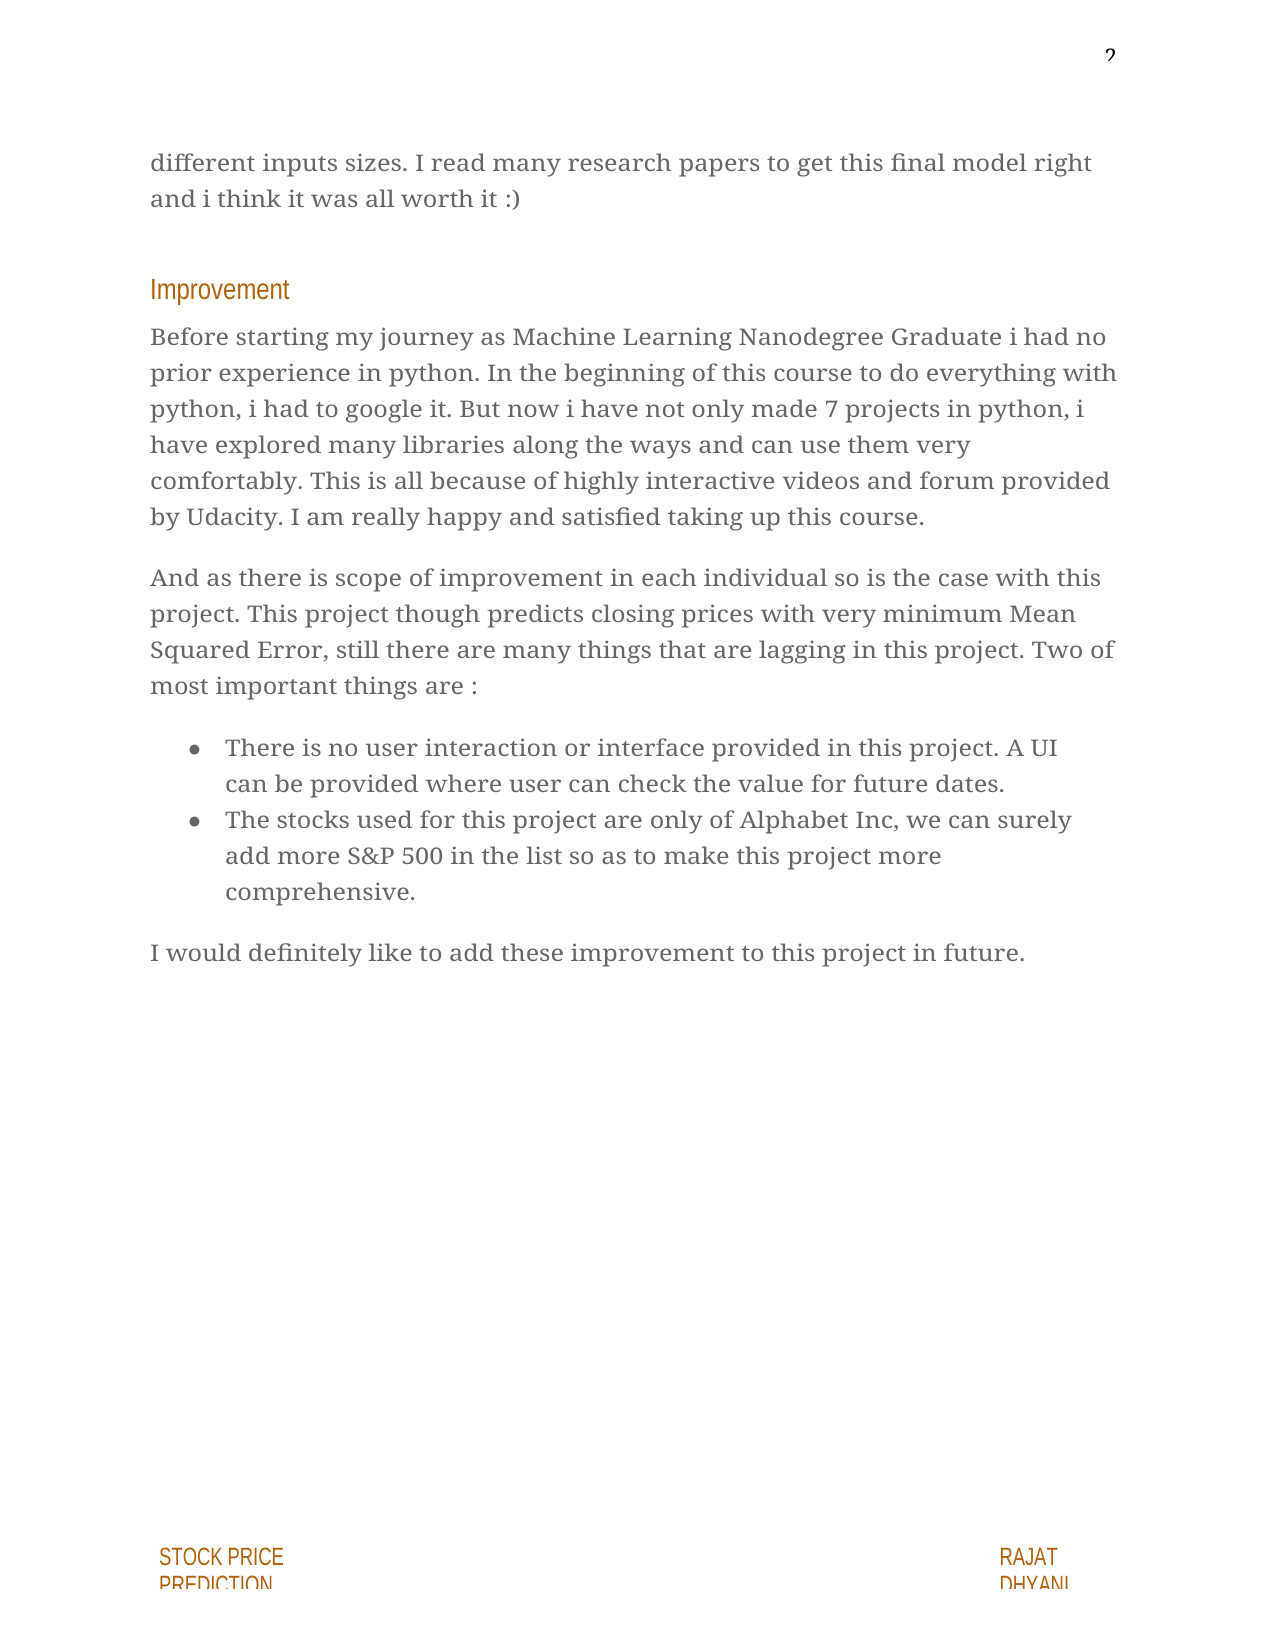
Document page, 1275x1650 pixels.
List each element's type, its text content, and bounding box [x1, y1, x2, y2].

text different inputs sizes. I read many research papers to get this final model right and i think it was all worth it :) [150, 147, 1103, 214]
text Before starting my journey as Machine Learning Nanodegree Graduate i had no prior experience in python. In the beginning of this course to do everything with python, i had to google it. But now i have not only made 7 projects in python, i have explored many libraries along the ways and can use them very comfortably. This is all because of highly interactive videos and forum provided by Udacity. I am really happy and satisfied taking up this course. [150, 321, 1126, 532]
text And as there is scope of improvement in each individual so is the case with this project. This project though predicts closing prices with very minimum Mean Squared Error, still there are many things that are lagging in this project. Two of most important things are : [150, 562, 1126, 701]
list There is no user interaction or interface provided in this project. A UI can be provided where user can check the value for future dates. [187, 732, 1059, 799]
list The stocks used for this project are only of Alphabet Inc, we can surely add more S&P 500 in the list so as to make this project more comprehensive. [187, 804, 1105, 907]
text I would definitely like to add these improvement to this project in future. [150, 937, 1260, 968]
subtitle Improvement [150, 272, 1260, 306]
